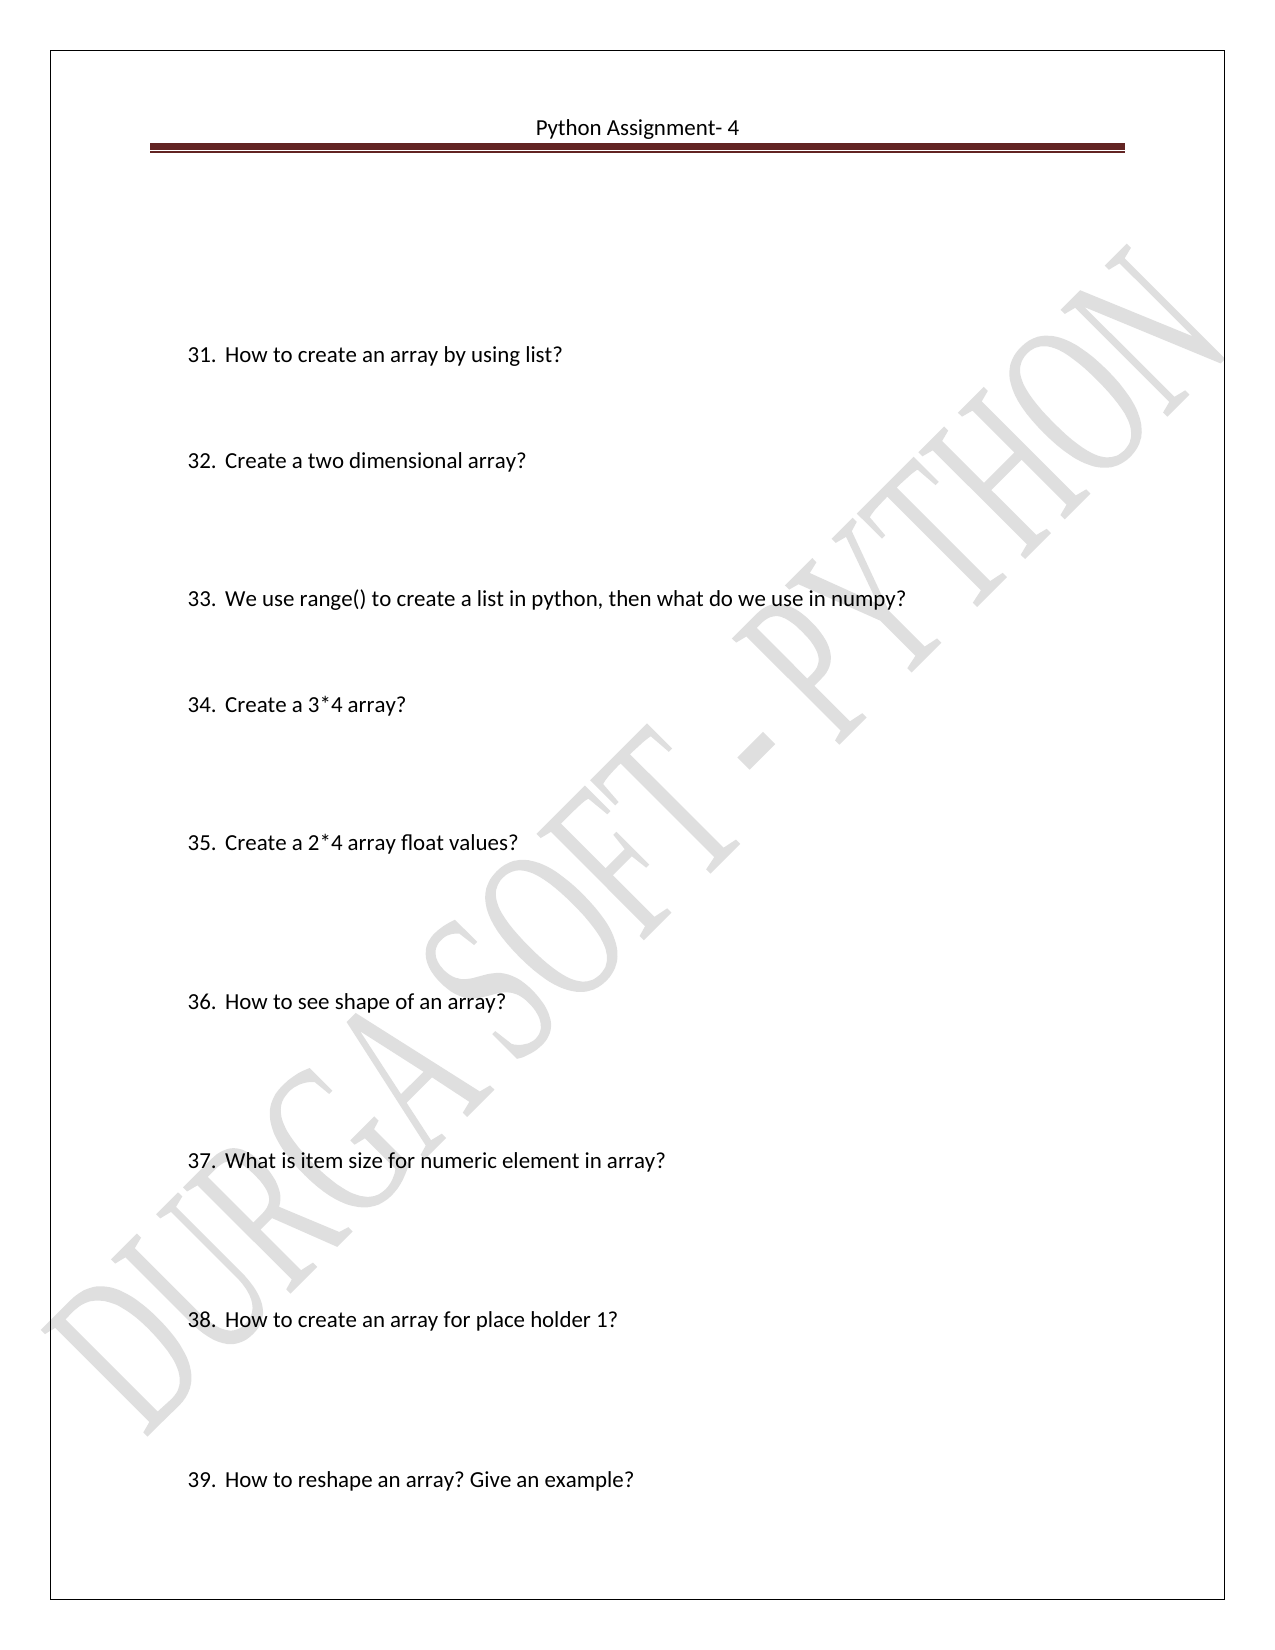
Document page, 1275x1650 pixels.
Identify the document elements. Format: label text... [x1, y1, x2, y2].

list How to create an array for place holder 1? [187, 1306, 1125, 1334]
list How to create an array by using list? [187, 340, 1125, 368]
list Create a 3*4 array? [187, 690, 1125, 718]
list How to see shape of an array? [187, 987, 1125, 1016]
list We use range() to create a list in python, then what do we use in numpy? [187, 584, 1125, 612]
list Create a 2*4 array float values? [187, 828, 1125, 856]
list How to reshape an array? Give an example? [187, 1465, 1125, 1493]
list Create a two dimensional array? [187, 446, 1125, 474]
list What is item size for numeric element in array? [187, 1147, 1125, 1174]
